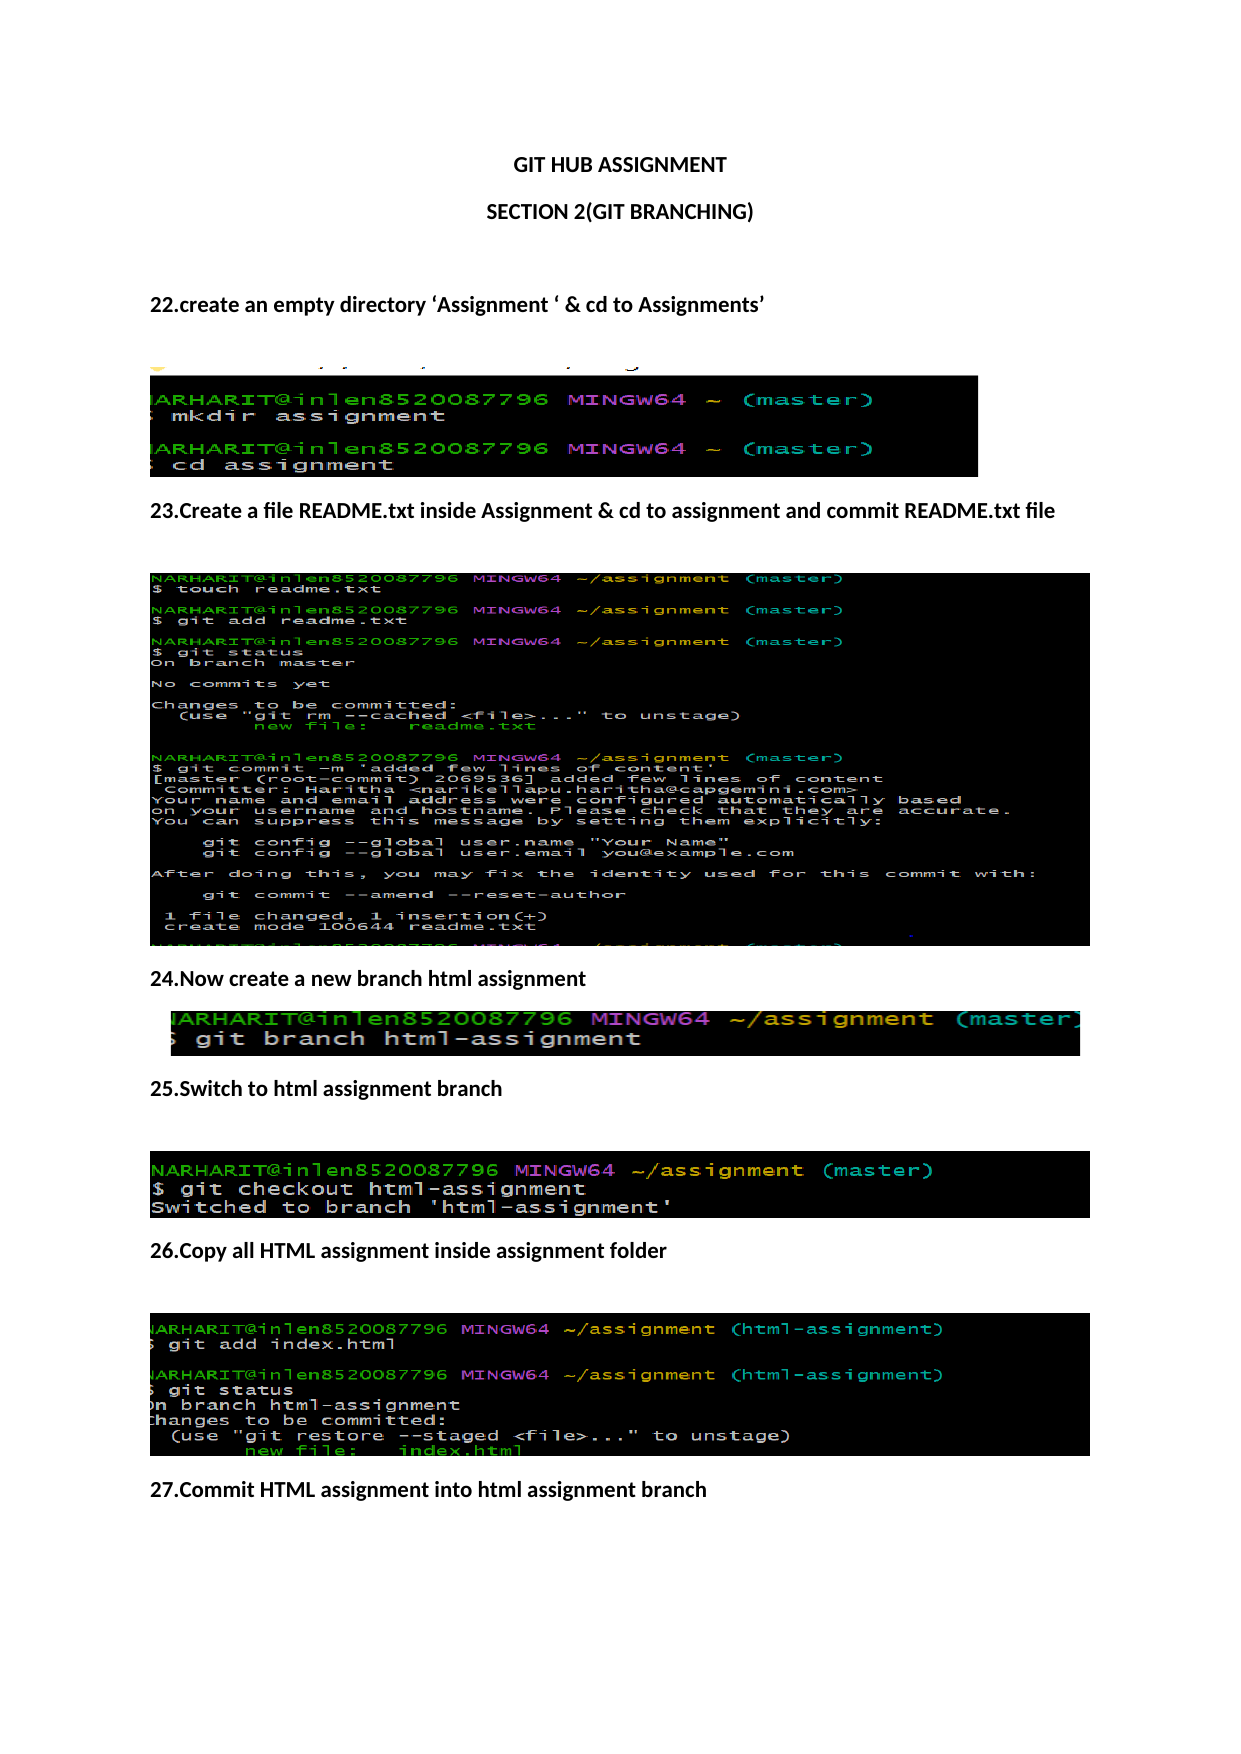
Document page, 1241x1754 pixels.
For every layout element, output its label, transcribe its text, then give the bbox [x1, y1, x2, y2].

text GIT HUB ASSIGNMENT [150, 150, 1090, 178]
picture [150, 573, 1090, 946]
text 23.Create a file README.txt inside Assignment & cd to assignment and commit README.txt file [150, 496, 1090, 524]
text 27.Commit HTML assignment into html assignment branch [150, 1475, 1090, 1503]
text SECTION 2(GIT BRANCHING) [150, 197, 1090, 225]
picture [150, 1313, 1090, 1456]
picture [150, 367, 979, 477]
picture [150, 1151, 1090, 1218]
text 25.Switch to html assignment branch [150, 1074, 1090, 1102]
picture [170, 1011, 1080, 1056]
text 26.Copy all HTML assignment inside assignment folder [150, 1236, 1090, 1264]
text 22.create an empty directory ‘Assignment ‘ & cd to Assignments’ [150, 291, 1090, 319]
text 24.Now create a new branch html assignment [150, 964, 1090, 992]
